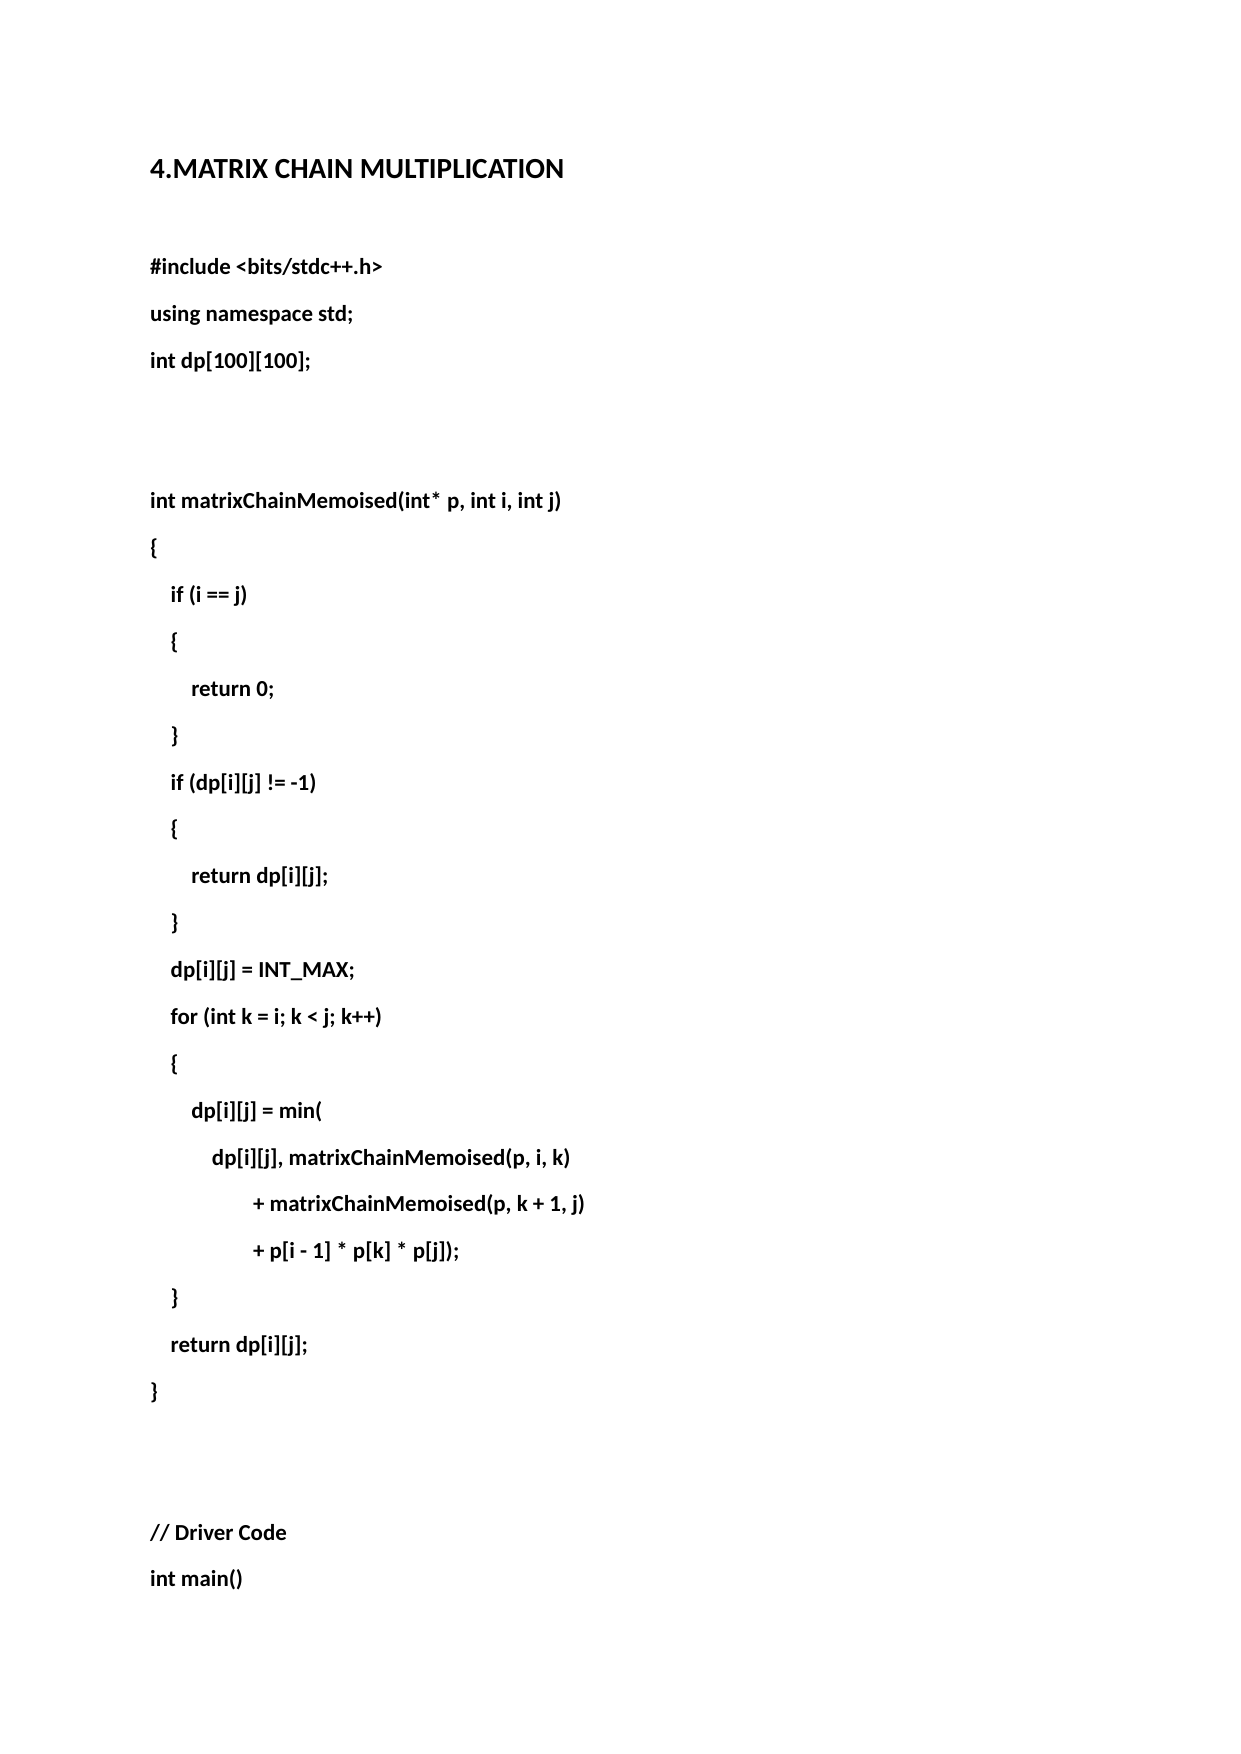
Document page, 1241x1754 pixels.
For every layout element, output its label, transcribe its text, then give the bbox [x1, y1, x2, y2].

text // Driver Code [150, 1518, 1090, 1546]
text } [150, 908, 1090, 936]
text return dp[i][j]; [150, 861, 1090, 889]
text } [150, 1283, 1090, 1311]
text { [150, 627, 1090, 655]
text } [150, 721, 1090, 749]
text dp[i][j] = INT_MAX; [150, 955, 1090, 983]
text #include <bits/stdc++.h> [150, 252, 1090, 280]
text } [150, 1377, 1090, 1405]
text return dp[i][j]; [150, 1330, 1090, 1358]
text 4.MATRIX CHAIN MULTIPLICATION [150, 150, 1090, 186]
text int matrixChainMemoised(int* p, int i, int j) [150, 486, 1090, 514]
text dp[i][j], matrixChainMemoised(p, i, k) [150, 1143, 1090, 1171]
text dp[i][j] = min( [150, 1096, 1090, 1124]
text return 0; [150, 674, 1090, 702]
text for (int k = i; k < j; k++) [150, 1002, 1090, 1030]
text int main() [150, 1564, 1090, 1592]
text { [150, 1049, 1090, 1077]
text using namespace std; [150, 299, 1090, 327]
text if (dp[i][j] != -1) [150, 768, 1090, 796]
text { [150, 814, 1090, 842]
text if (i == j) [150, 580, 1090, 608]
text { [150, 533, 1090, 561]
text + matrixChainMemoised(p, k + 1, j) [150, 1189, 1090, 1217]
text int dp[100][100]; [150, 346, 1090, 374]
text + p[i - 1] * p[k] * p[j]); [150, 1236, 1090, 1264]
